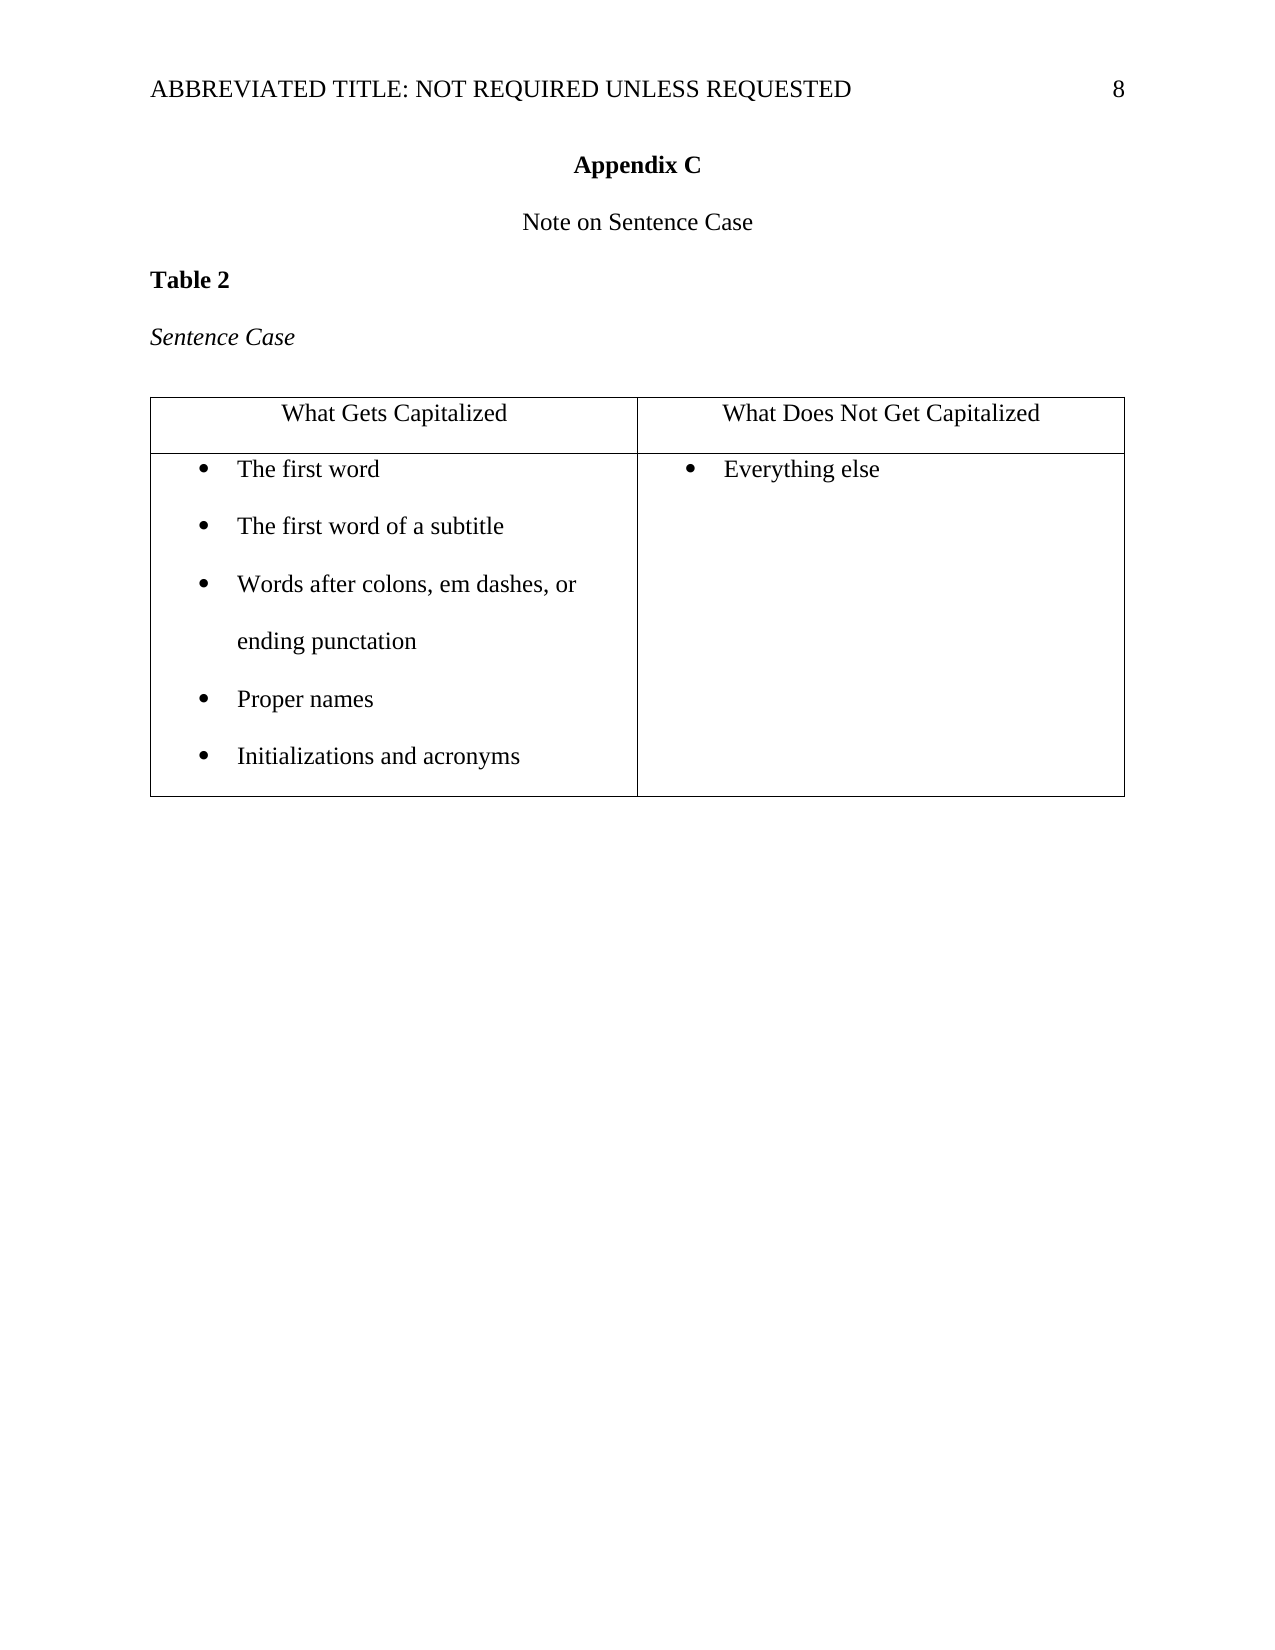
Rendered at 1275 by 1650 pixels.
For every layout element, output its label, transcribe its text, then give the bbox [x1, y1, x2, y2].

text Appendix C [150, 150, 1125, 179]
text Note on Sentence Case [150, 207, 1125, 236]
table_cell The first word The first word of a subtitle Words after colons, em dashes, or ending punctation Proper names Initializations and acronyms [151, 454, 637, 796]
table_cell Everything else [638, 454, 1124, 796]
table_header What Gets Capitalized [151, 398, 637, 453]
text Table 2 [150, 265, 1125, 294]
text Sentence Case [150, 322, 1125, 351]
table_header What Does Not Get Capitalized [638, 398, 1124, 453]
